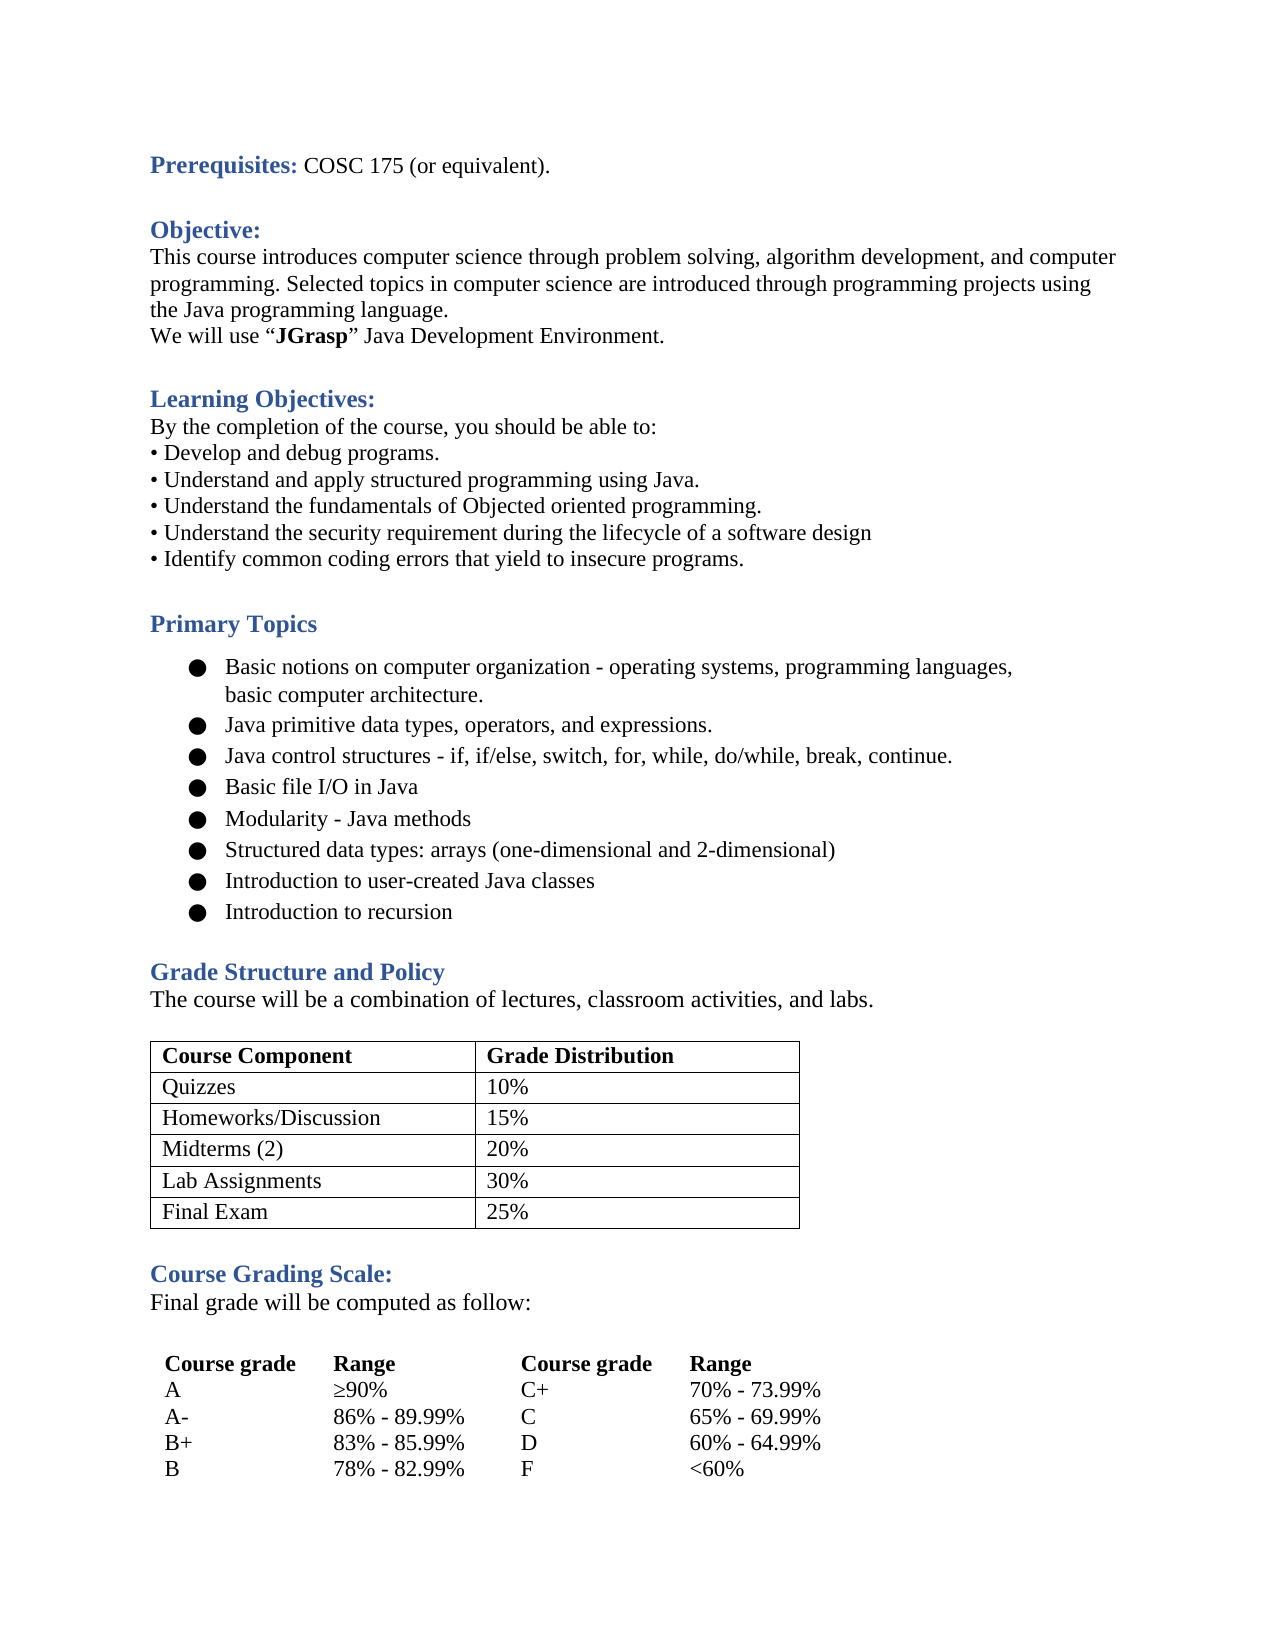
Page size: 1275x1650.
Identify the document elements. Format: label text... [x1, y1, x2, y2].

table_cell <60% [678, 1455, 866, 1482]
text • Develop and debug programs. [150, 439, 1125, 466]
subtitle Primary Topics [150, 609, 1125, 637]
table_cell F [509, 1455, 678, 1482]
table_cell 60% - 64.99% [678, 1429, 866, 1455]
text The course will be a combination of lectures, classroom activities, and labs. [150, 985, 1125, 1013]
table_cell Homeworks/Discussion [151, 1104, 475, 1134]
list Modularity - Java methods [187, 801, 1018, 833]
text We will use “JGrasp” Java Development Environment. [150, 322, 1125, 349]
table_cell Quizzes [151, 1073, 475, 1103]
table_cell 20% [476, 1135, 799, 1166]
table_header Range [678, 1350, 866, 1376]
table_cell C [509, 1403, 678, 1429]
text Objective: [150, 215, 1125, 243]
text • Understand the fundamentals of Objected oriented programming. [150, 492, 1125, 518]
list Basic notions on computer organization - operating systems, programming languages, basic computer architecture. [187, 650, 1018, 708]
text This course introduces computer science through problem solving, algorithm development, and computer programming. Selected topics in computer science are introduced through programming projects using the Java programming language. [150, 243, 1125, 322]
table_cell 65% - 69.99% [678, 1403, 866, 1429]
list Introduction to recursion [187, 895, 1018, 926]
table_cell 86% - 89.99% [322, 1403, 509, 1429]
table_cell 70% - 73.99% [678, 1376, 866, 1403]
table_cell 10% [476, 1073, 799, 1103]
list Java primitive data types, operators, and expressions. [187, 708, 1018, 739]
list Structured data types: arrays (one-dimensional and 2-dimensional) [187, 833, 1018, 864]
table_header Course grade [509, 1350, 678, 1376]
table_cell C+ [509, 1376, 678, 1403]
table_header Grade Distribution [476, 1042, 799, 1072]
text • Identify common coding errors that yield to insecure programs. [150, 545, 1125, 571]
text • Understand the security requirement during the lifecycle of a software design [150, 518, 1125, 545]
table_header Range [322, 1350, 509, 1376]
text By the completion of the course, you should be able to: [150, 413, 1125, 439]
table_cell D [509, 1429, 678, 1455]
text Course Grading Scale: [150, 1259, 1125, 1288]
text Final grade will be computed as follow: [150, 1288, 1125, 1316]
text Grade Structure and Policy [150, 957, 1125, 985]
table_cell 83% - 85.99% [322, 1429, 509, 1455]
text • Understand and apply structured programming using Java. [150, 466, 1125, 492]
table_cell A [153, 1376, 322, 1403]
list Java control structures - if, if/else, switch, for, while, do/while, break, continue. [187, 739, 1018, 770]
table_cell 30% [476, 1167, 799, 1197]
table_cell 25% [476, 1198, 799, 1228]
table_cell Midterms (2) [151, 1135, 475, 1166]
list Basic file I/O in Java [187, 770, 1018, 801]
table_header Course Component [151, 1042, 475, 1072]
table_cell Lab Assignments [151, 1167, 475, 1197]
table_cell 78% - 82.99% [322, 1455, 509, 1482]
table_cell A- [153, 1403, 322, 1429]
table_cell B+ [153, 1429, 322, 1455]
table_cell ≥90% [322, 1376, 509, 1403]
table_header Course grade [153, 1350, 322, 1376]
list Introduction to user-created Java classes [187, 864, 1018, 895]
table_cell Final Exam [151, 1198, 475, 1228]
text Learning Objectives: [150, 384, 1125, 413]
table_cell B [153, 1455, 322, 1482]
table_cell 15% [476, 1104, 799, 1134]
text Prerequisites: COSC 175 (or equivalent). [150, 150, 1125, 179]
